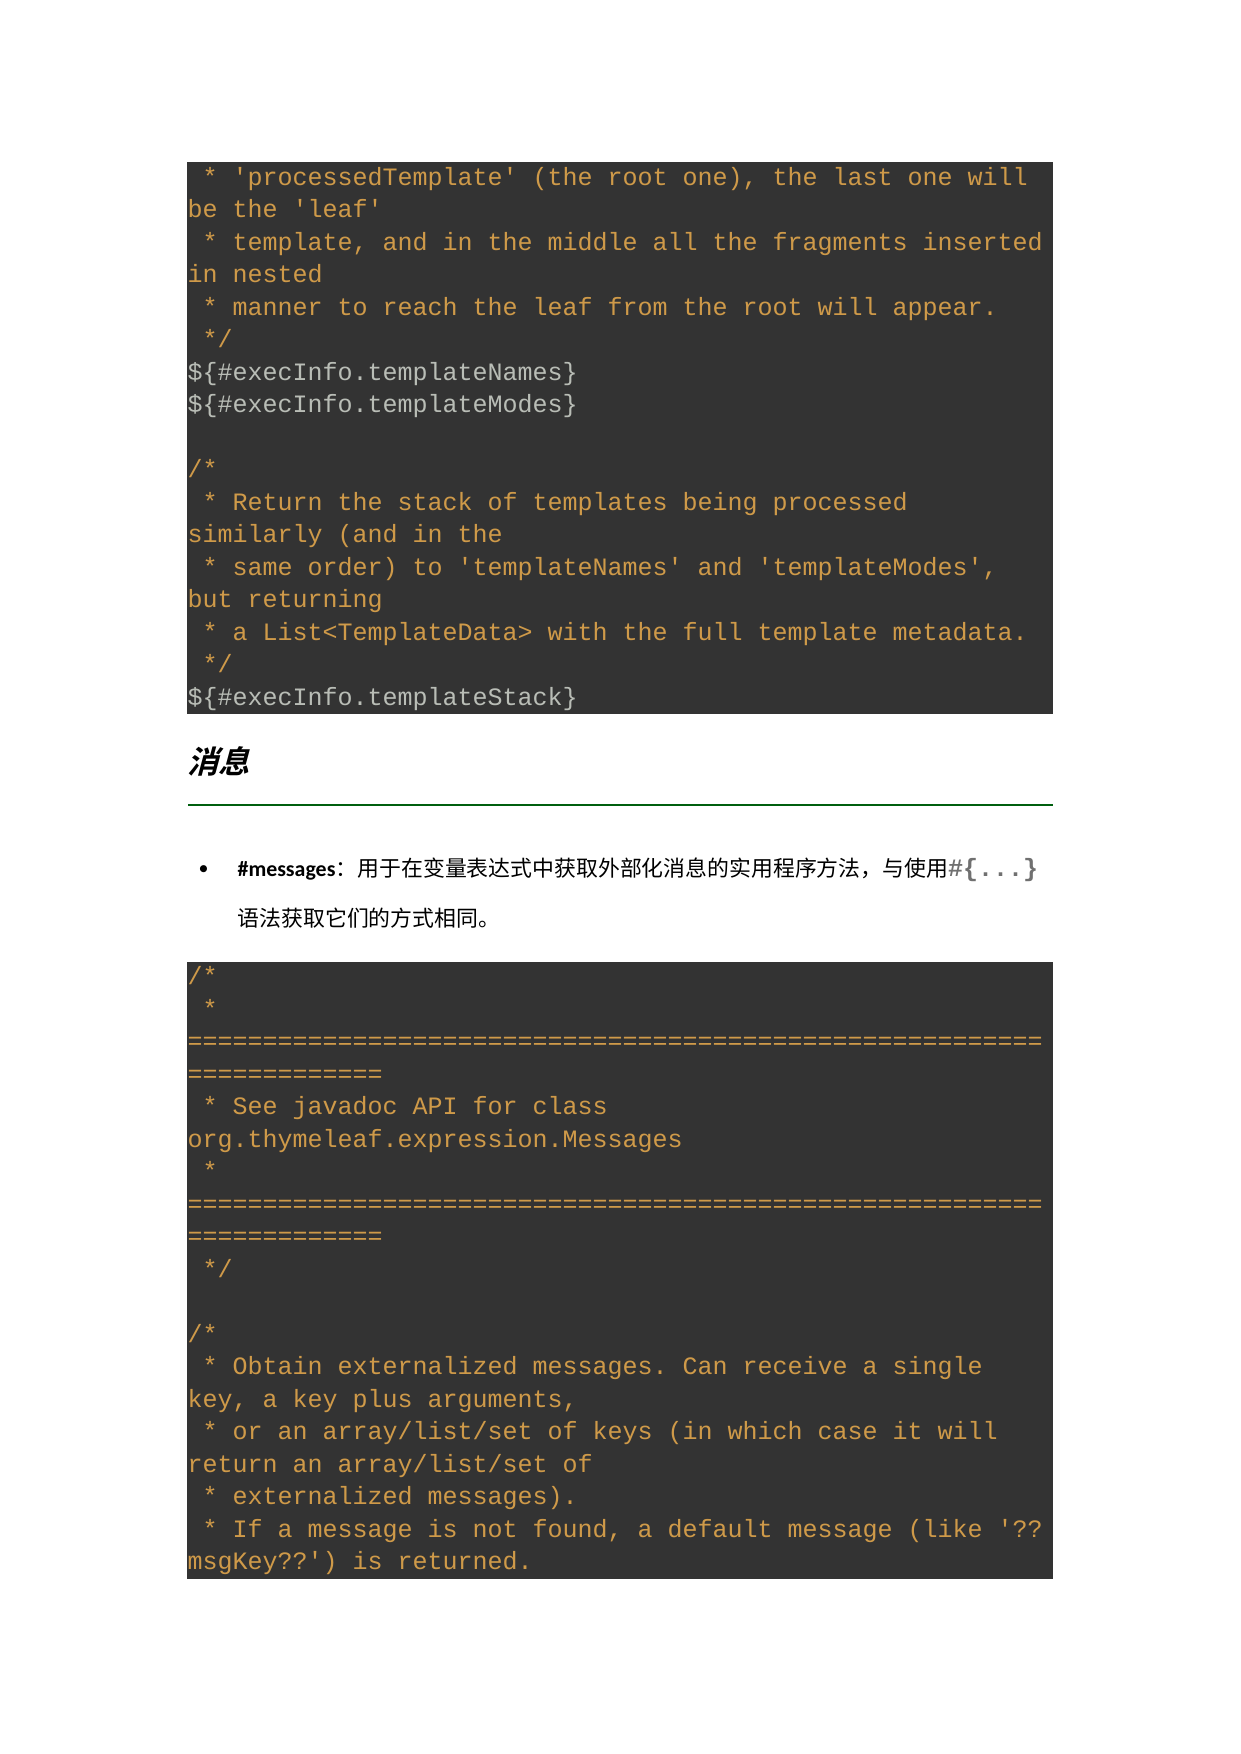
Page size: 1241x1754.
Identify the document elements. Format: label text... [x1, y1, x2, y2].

text ${#execInfo.templateNames} [187, 357, 1053, 389]
text * If a message is not found, a default message (like '??msgKey??') is returned. [187, 1514, 1053, 1579]
text * template, and in the middle all the fragments inserted in nested [187, 227, 1053, 292]
text * ====================================================================== [187, 994, 1053, 1092]
text /* [187, 962, 1053, 994]
text */ [187, 324, 1053, 357]
text * manner to reach the leaf from the root will appear. [187, 292, 1053, 324]
list #messages：用于在变量表达式中获取外部化消息的实用程序方法，与使用#{...}语法获取它们的方式相同。 [200, 835, 1053, 933]
text */ [187, 649, 1053, 682]
text * externalized messages). [187, 1482, 1053, 1514]
text * Obtain externalized messages. Can receive a single key, a key plus arguments, [187, 1352, 1053, 1417]
text * same order) to 'templateNames' and 'templateModes', but returning [187, 552, 1053, 617]
text * See javadoc API for class org.thymeleaf.expression.Messages [187, 1092, 1053, 1157]
text * or an array/list/set of keys (in which case it will return an array/list/set of [187, 1417, 1053, 1482]
text * Return the stack of templates being processed similarly (and in the [187, 487, 1053, 552]
text ${#execInfo.templateModes} [187, 389, 1053, 422]
text * ====================================================================== [187, 1157, 1053, 1254]
text /* [187, 454, 1053, 487]
text ${#execInfo.templateStack} [187, 682, 1053, 714]
subtitle 消息 [187, 727, 1053, 806]
text * 'processedTemplate' (the root one), the last one will be the 'leaf' [187, 162, 1053, 227]
text */ [187, 1254, 1053, 1287]
text /* [187, 1319, 1053, 1352]
text * a List<TemplateData> with the full template metadata. [187, 617, 1053, 649]
